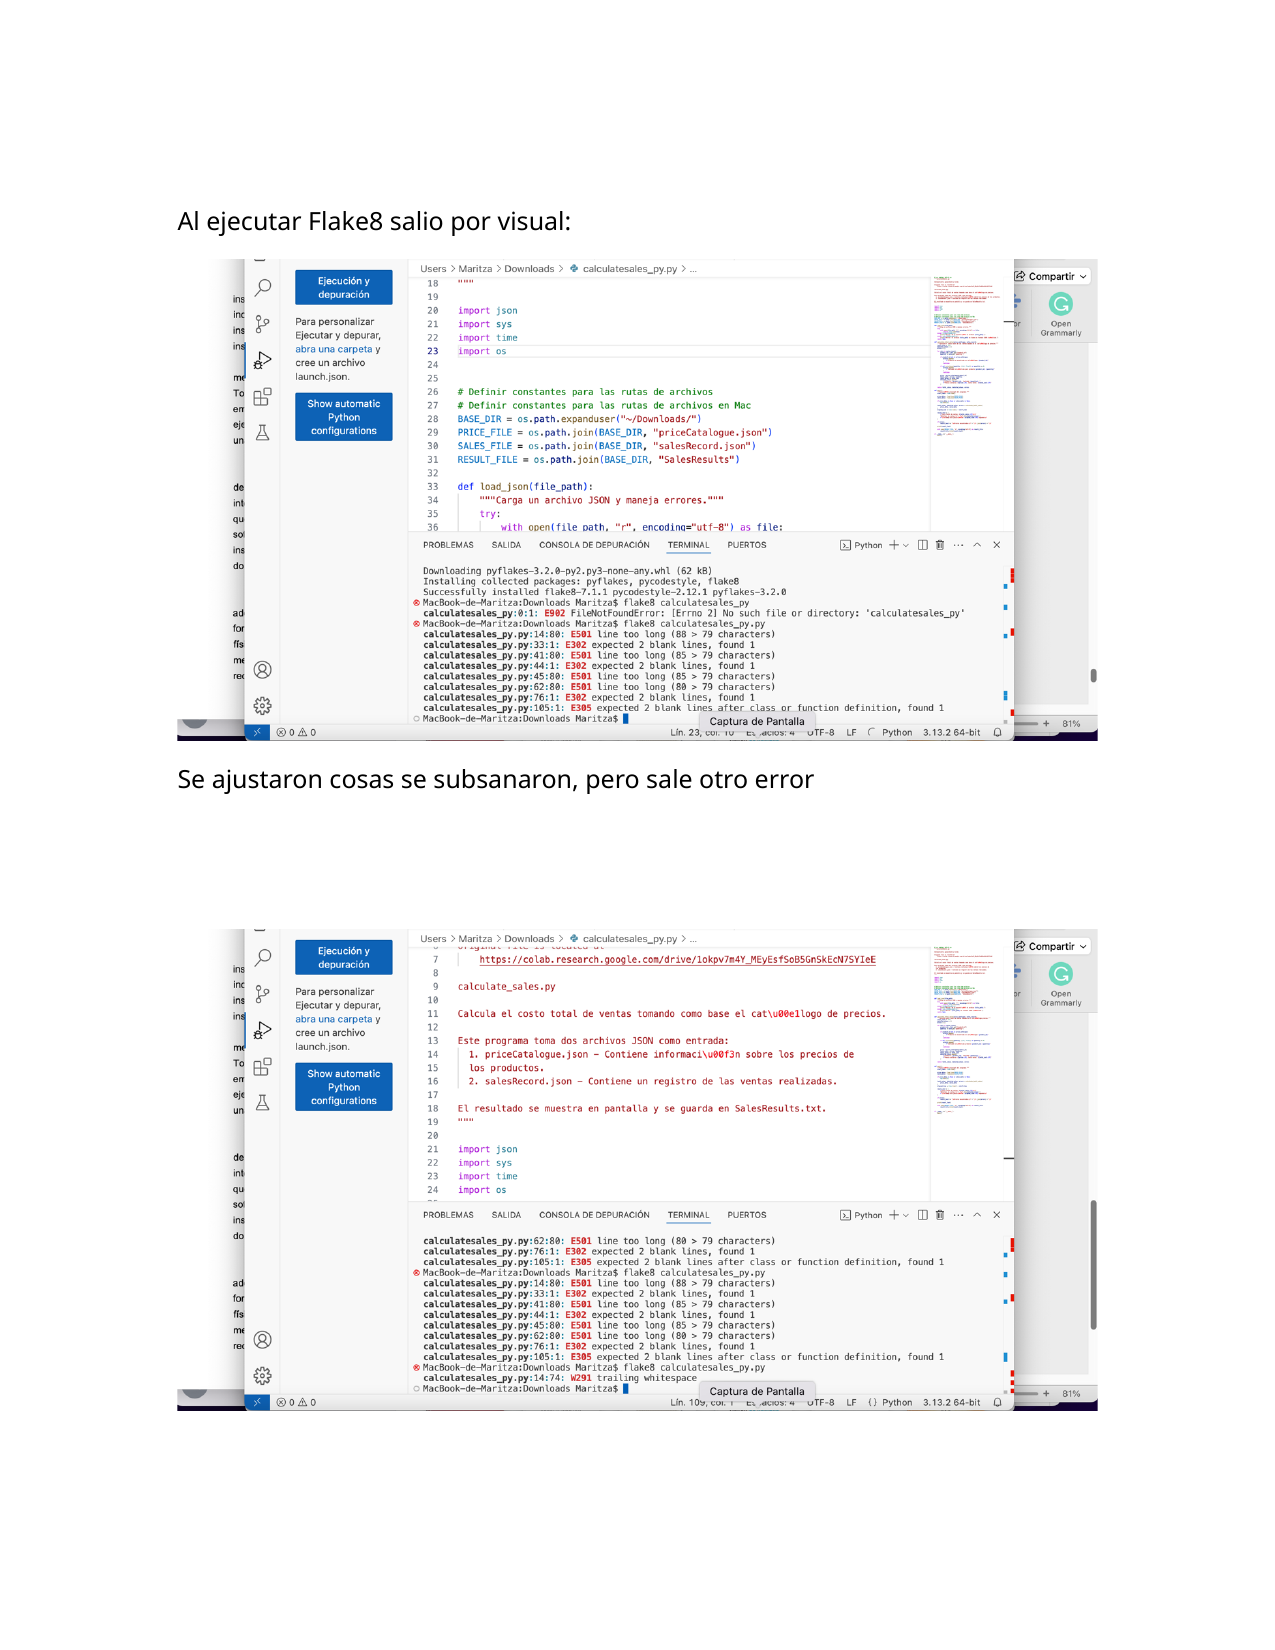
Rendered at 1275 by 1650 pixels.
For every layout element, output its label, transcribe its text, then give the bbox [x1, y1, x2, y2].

picture [177, 929, 1098, 1411]
text Al ejecutar Flake8 salio por visual: [177, 203, 1098, 237]
text Se ajustaron cosas se subsanaron, pero sale otro error [177, 762, 1098, 796]
picture [177, 259, 1098, 741]
